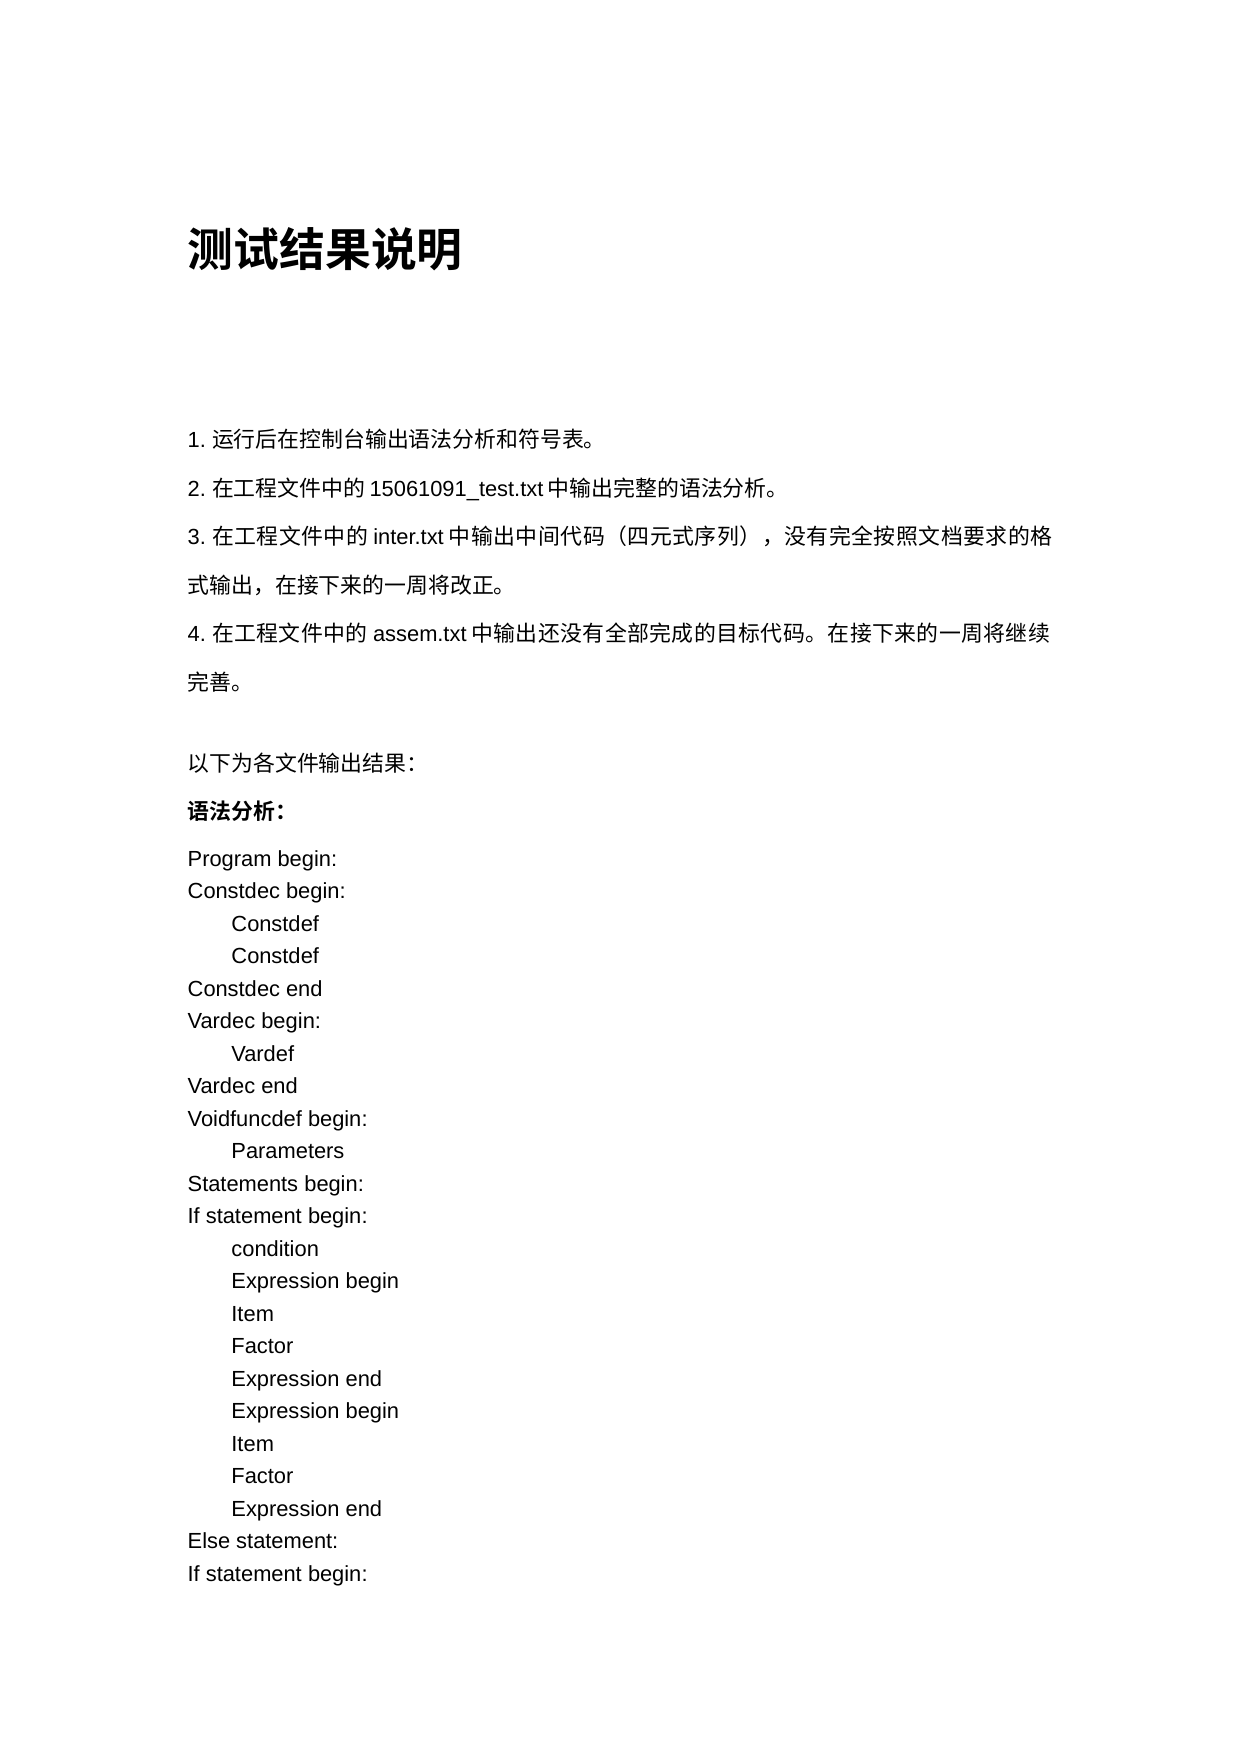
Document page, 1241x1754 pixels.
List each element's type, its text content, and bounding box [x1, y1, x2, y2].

list Factor [187, 1329, 1053, 1362]
list If statement begin: [187, 1199, 1053, 1232]
list Expression end [187, 1362, 1053, 1394]
list Voidfuncdef begin: [187, 1102, 1053, 1134]
list Constdec end [187, 972, 1053, 1004]
list condition [187, 1232, 1053, 1264]
list If statement begin: [187, 1557, 1053, 1589]
list Expression begin [187, 1264, 1053, 1297]
list Vardef [187, 1037, 1053, 1069]
list Constdef [187, 939, 1053, 972]
list Factor [187, 1459, 1053, 1492]
subtitle 测试结果说明 [187, 197, 1053, 295]
list Parameters [187, 1134, 1053, 1167]
list Constdec begin: [187, 874, 1053, 907]
list 在工程文件中的15061091_test.txt中输出完整的语法分析。 [187, 470, 1053, 503]
list Program begin: [187, 842, 1053, 874]
list 运行后在控制台输出语法分析和符号表。 [187, 422, 1053, 454]
list 以下为各文件输出结果： [187, 745, 1053, 778]
list Else statement: [187, 1524, 1053, 1557]
list Item [187, 1297, 1053, 1329]
list 语法分析： [187, 794, 1053, 826]
list Constdef [187, 907, 1053, 939]
list Expression end [187, 1492, 1053, 1524]
list Item [187, 1427, 1053, 1459]
list Expression begin [187, 1394, 1053, 1427]
list Statements begin: [187, 1167, 1053, 1199]
list 在工程文件中的inter.txt中输出中间代码（四元式序列），没有完全按照文档要求的格式输出，在接下来的一周将改正。 [187, 519, 1053, 600]
list Vardec begin: [187, 1004, 1053, 1037]
list Vardec end [187, 1069, 1053, 1102]
list 在工程文件中的assem.txt中输出还没有全部完成的目标代码。在接下来的一周将继续完善。 [187, 616, 1053, 697]
